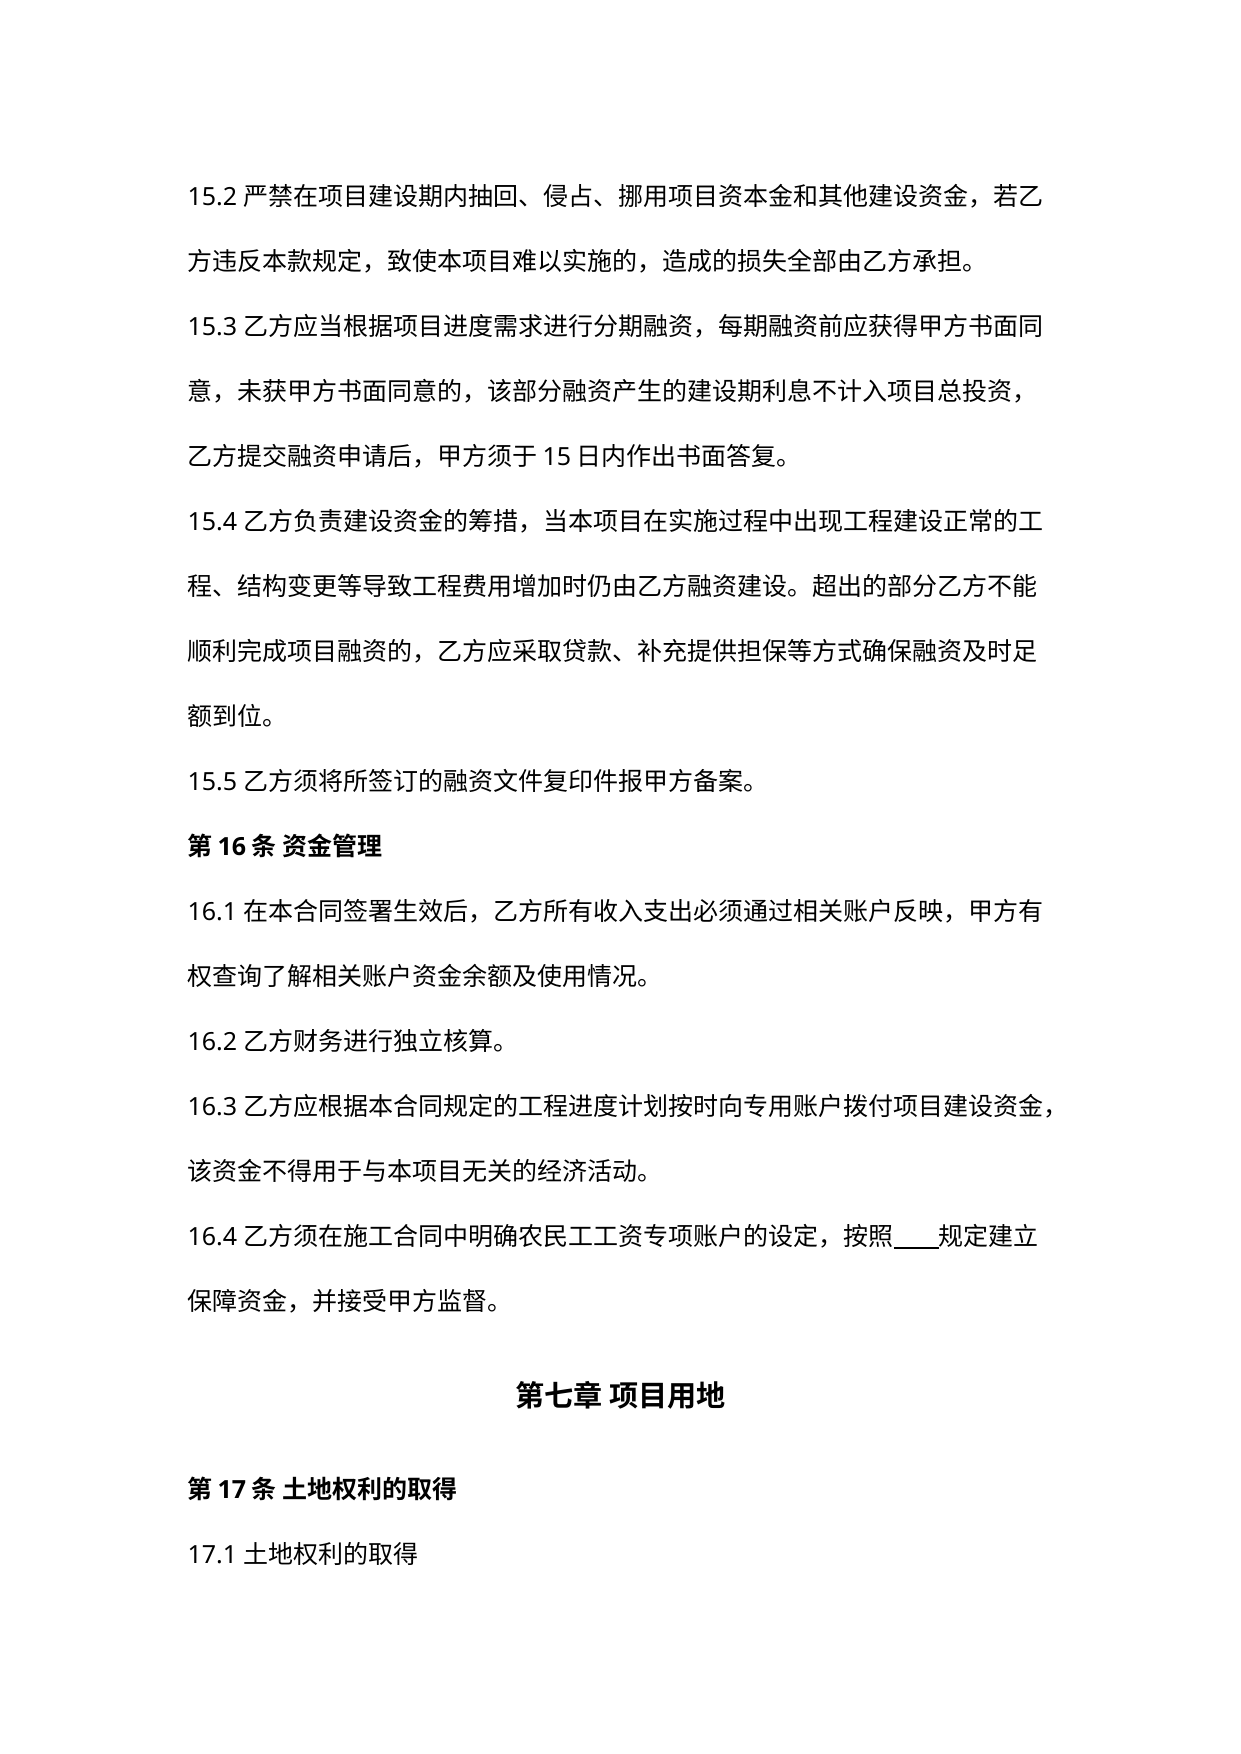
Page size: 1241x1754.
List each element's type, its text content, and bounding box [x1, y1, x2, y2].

subtitle 第16条 资金管理 [187, 812, 1053, 877]
text 17.1 土地权利的取得 [187, 1520, 1053, 1585]
text 15.4 乙方负责建设资金的筹措，当本项目在实施过程中出现工程建设正常的工程、结构变更等导致工程费用增加时仍由乙方融资建设。超出的部分乙方不能顺利完成项目融资的，乙方应采取贷款、补充提供担保等方式确保融资及时足额到位。 [187, 487, 1053, 747]
text 16.2 乙方财务进行独立核算。 [187, 1007, 1053, 1072]
text 15.3 乙方应当根据项目进度需求进行分期融资，每期融资前应获得甲方书面同意，未获甲方书面同意的，该部分融资产生的建设期利息不计入项目总投资，乙方提交融资申请后，甲方须于15日内作出书面答复。 [187, 292, 1053, 487]
text 16.1 在本合同签署生效后，乙方所有收入支出必须通过相关账户反映，甲方有权查询了解相关账户资金余额及使用情况。 [187, 877, 1053, 1007]
text 16.3 乙方应根据本合同规定的工程进度计划按时向专用账户拨付项目建设资金，该资金不得用于与本项目无关的经济活动。 [187, 1072, 1053, 1202]
text 15.2 严禁在项目建设期内抽回、侵占、挪用项目资本金和其他建设资金，若乙方违反本款规定，致使本项目难以实施的，造成的损失全部由乙方承担。 [187, 162, 1053, 292]
subtitle 第17条 土地权利的取得 [187, 1455, 1053, 1520]
subtitle 第七章 项目用地 [187, 1361, 1053, 1426]
text 16.4 乙方须在施工合同中明确农民工工资专项账户的设定，按照 规定建立保障资金，并接受甲方监督。 [187, 1202, 1053, 1332]
text 15.5 乙方须将所签订的融资文件复印件报甲方备案。 [187, 747, 1053, 812]
